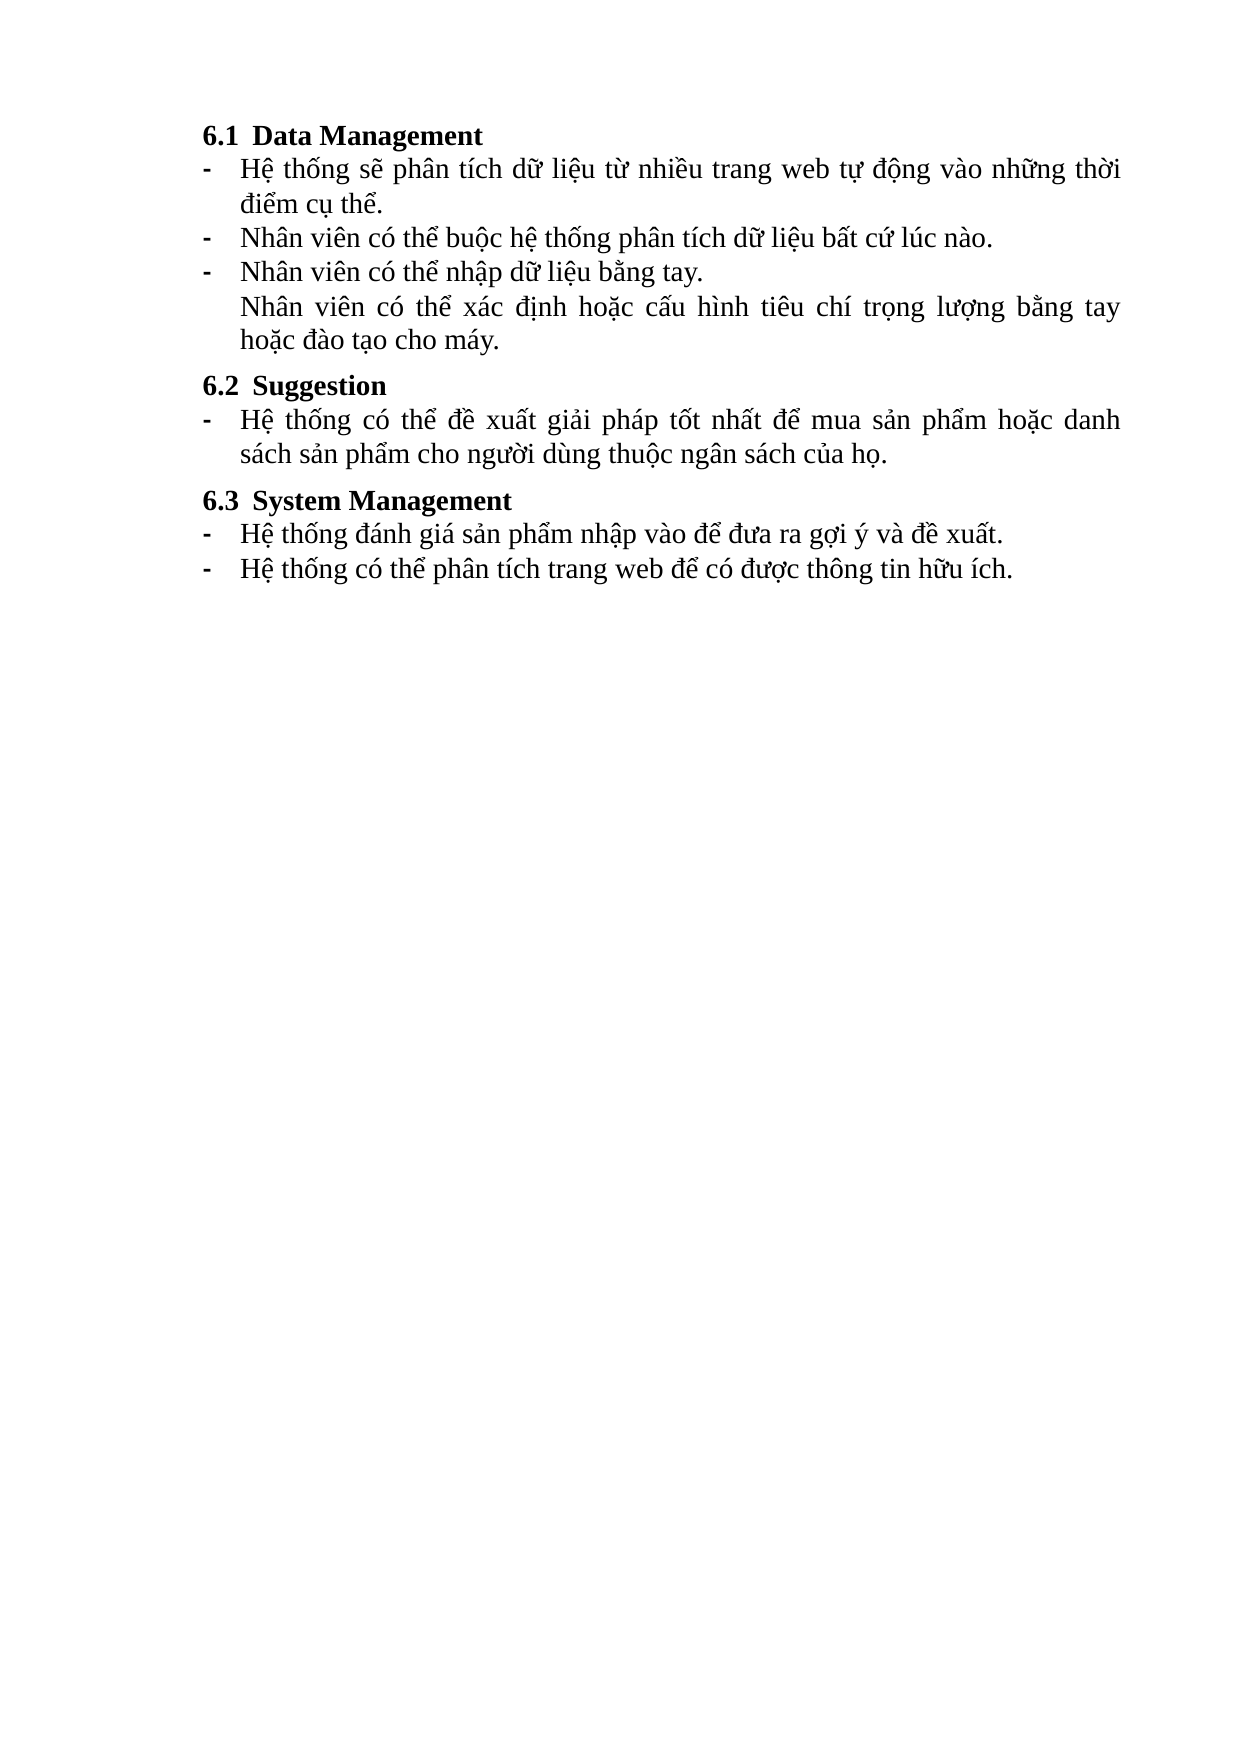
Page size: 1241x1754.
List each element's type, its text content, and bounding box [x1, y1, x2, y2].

list Hệ thống có thể đề xuất giải pháp tốt nhất để mua sản phẩm hoặc danh sách sản phẩm cho người dùng thuộc ngân sách của họ. [202, 402, 1122, 470]
list Hệ thống có thể phân tích trang web để có được thông tin hữu ích. [202, 551, 1122, 585]
subtitle System Management [202, 483, 1122, 516]
list Nhân viên có thể buộc hệ thống phân tích dữ liệu bất cứ lúc nào. [202, 220, 1122, 254]
list Hệ thống sẽ phân tích dữ liệu từ nhiều trang web tự động vào những thời điểm cụ thể. [202, 152, 1122, 220]
subtitle Suggestion [202, 368, 1122, 402]
list Nhân viên có thể nhập dữ liệu bằng tay. [202, 254, 1122, 289]
text Nhân viên có thể xác định hoặc cấu hình tiêu chí trọng lượng bằng tay hoặc đào tạo cho máy. [240, 289, 1122, 356]
subtitle Data Management [202, 118, 1122, 152]
list Hệ thống đánh giá sản phẩm nhập vào để đưa ra gợi ý và đề xuất. [202, 516, 1122, 551]
